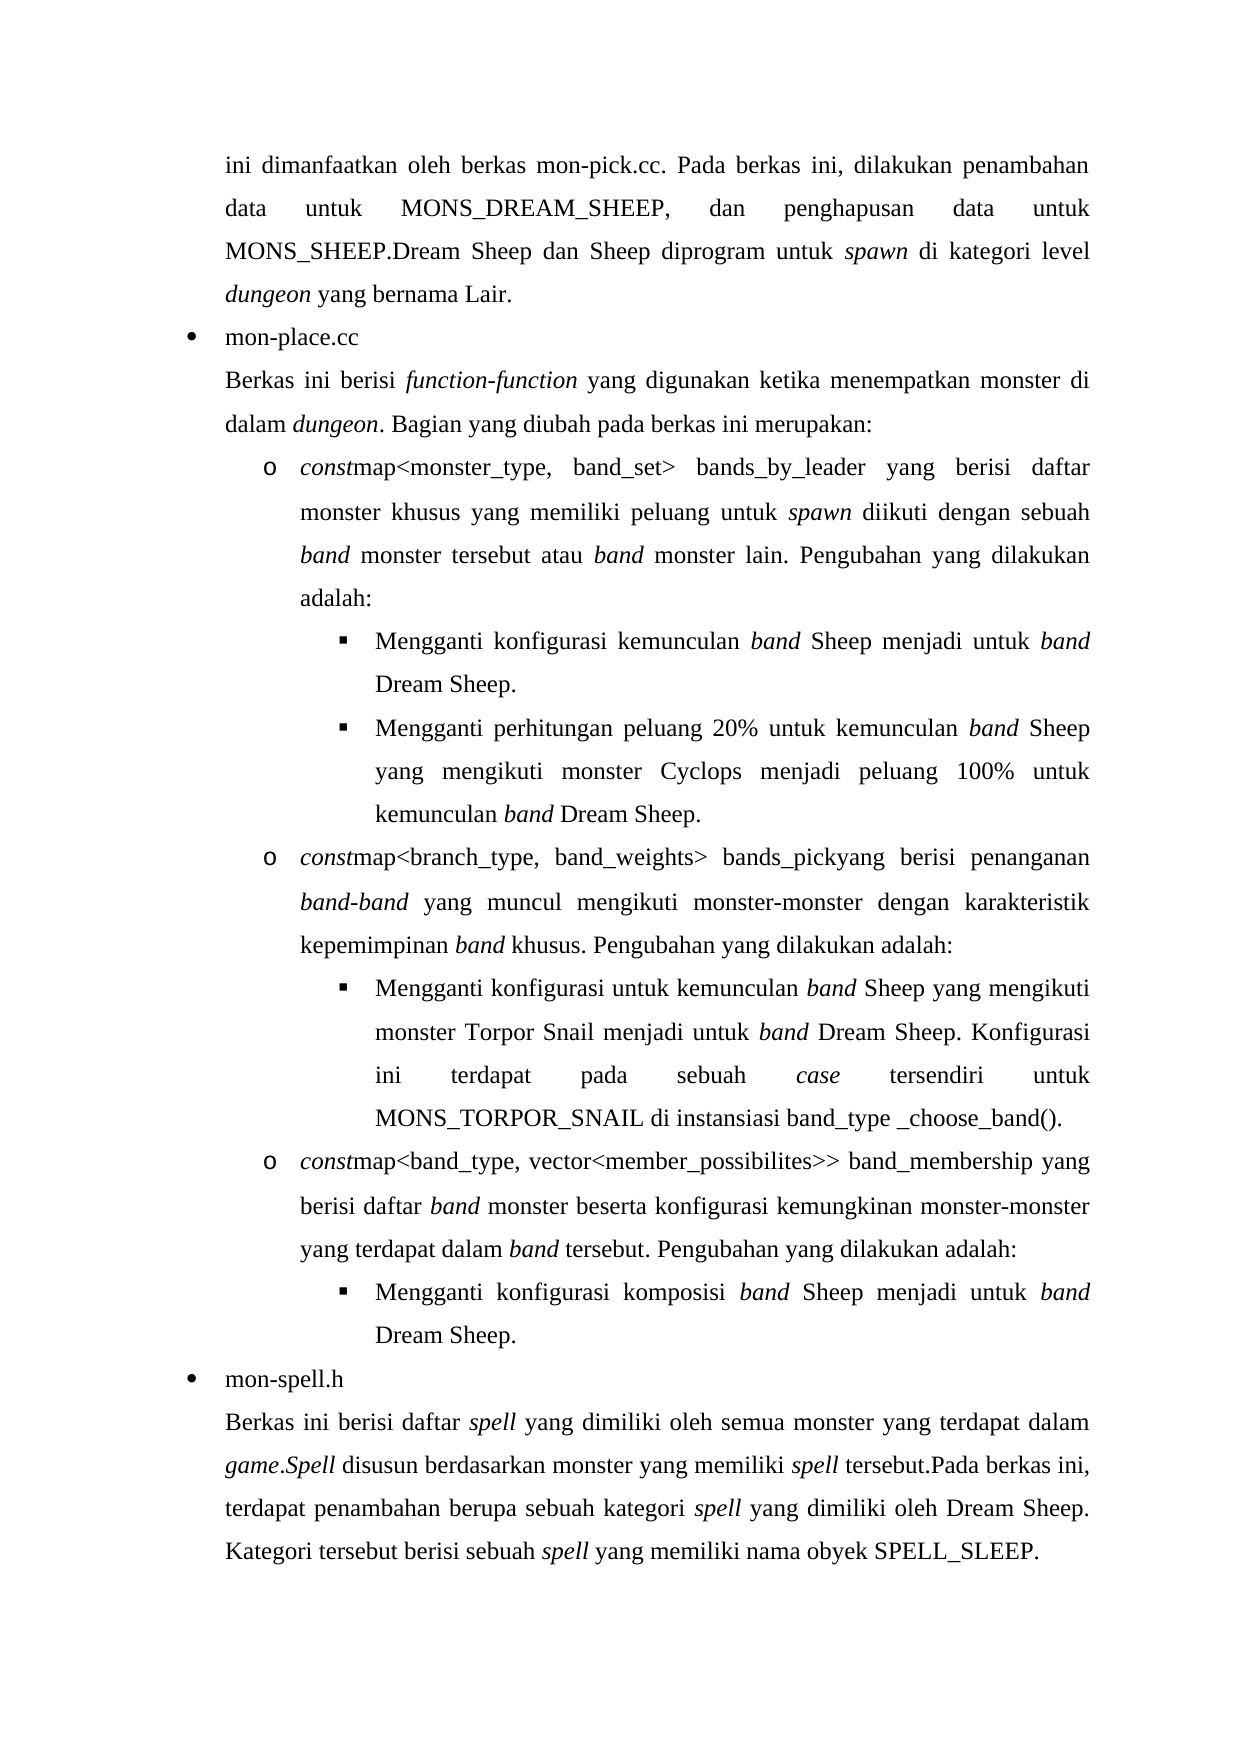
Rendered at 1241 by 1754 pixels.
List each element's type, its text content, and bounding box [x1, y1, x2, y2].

list constmap<branch_type, band_weights> bands_pickyang berisi penanganan band-band yang muncul mengikuti monster-monster dengan karakteristik kepemimpinan band khusus. Pengubahan yang dilakukan adalah: [262, 842, 1090, 959]
list Mengganti konfigurasi kemunculan band Sheep menjadi untuk band Dream Sheep. [337, 626, 1090, 698]
list mon-place.cc [187, 322, 1090, 351]
list Mengganti konfigurasi untuk kemunculan band Sheep yang mengikuti monster Torpor Snail menjadi untuk band Dream Sheep. Konfigurasi ini terdapat pada sebuah case tersendiri untuk MONS_TORPOR_SNAIL di instansiasi band_type _choose_band(). [337, 973, 1090, 1132]
list Berkas ini berisi function-function yang digunakan ketika menempatkan monster di dalam dungeon. Bagian yang diubah pada berkas ini merupakan: [225, 366, 1090, 437]
list Berkas ini berisi daftar spell yang dimiliki oleh semua monster yang terdapat dalam game.Spell disusun berdasarkan monster yang memiliki spell tersebut.Pada berkas ini, terdapat penambahan berupa sebuah kategori spell yang dimiliki oleh Dream Sheep. Kategori tersebut berisi sebuah spell yang memiliki nama obyek SPELL_SLEEP. [225, 1407, 1090, 1565]
list constmap<monster_type, band_set> bands_by_leader yang berisi daftar monster khusus yang memiliki peluang untuk spawn diikuti dengan sebuah band monster tersebut atau band monster lain. Pengubahan yang dilakukan adalah: [262, 452, 1090, 612]
list constmap<band_type, vector<member_possibilites>> band_membership yang berisi daftar band monster beserta konfigurasi kemungkinan monster-monster yang terdapat dalam band tersebut. Pengubahan yang dilakukan adalah: [262, 1146, 1090, 1263]
list mon-spell.h [187, 1364, 1090, 1392]
list Mengganti perhitungan peluang 20% untuk kemunculan band Sheep yang mengikuti monster Cyclops menjadi peluang 100% untuk kemunculan band Dream Sheep. [337, 713, 1090, 828]
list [225, 150, 1090, 308]
list Mengganti konfigurasi komposisi band Sheep menjadi untuk band Dream Sheep. [337, 1277, 1090, 1349]
